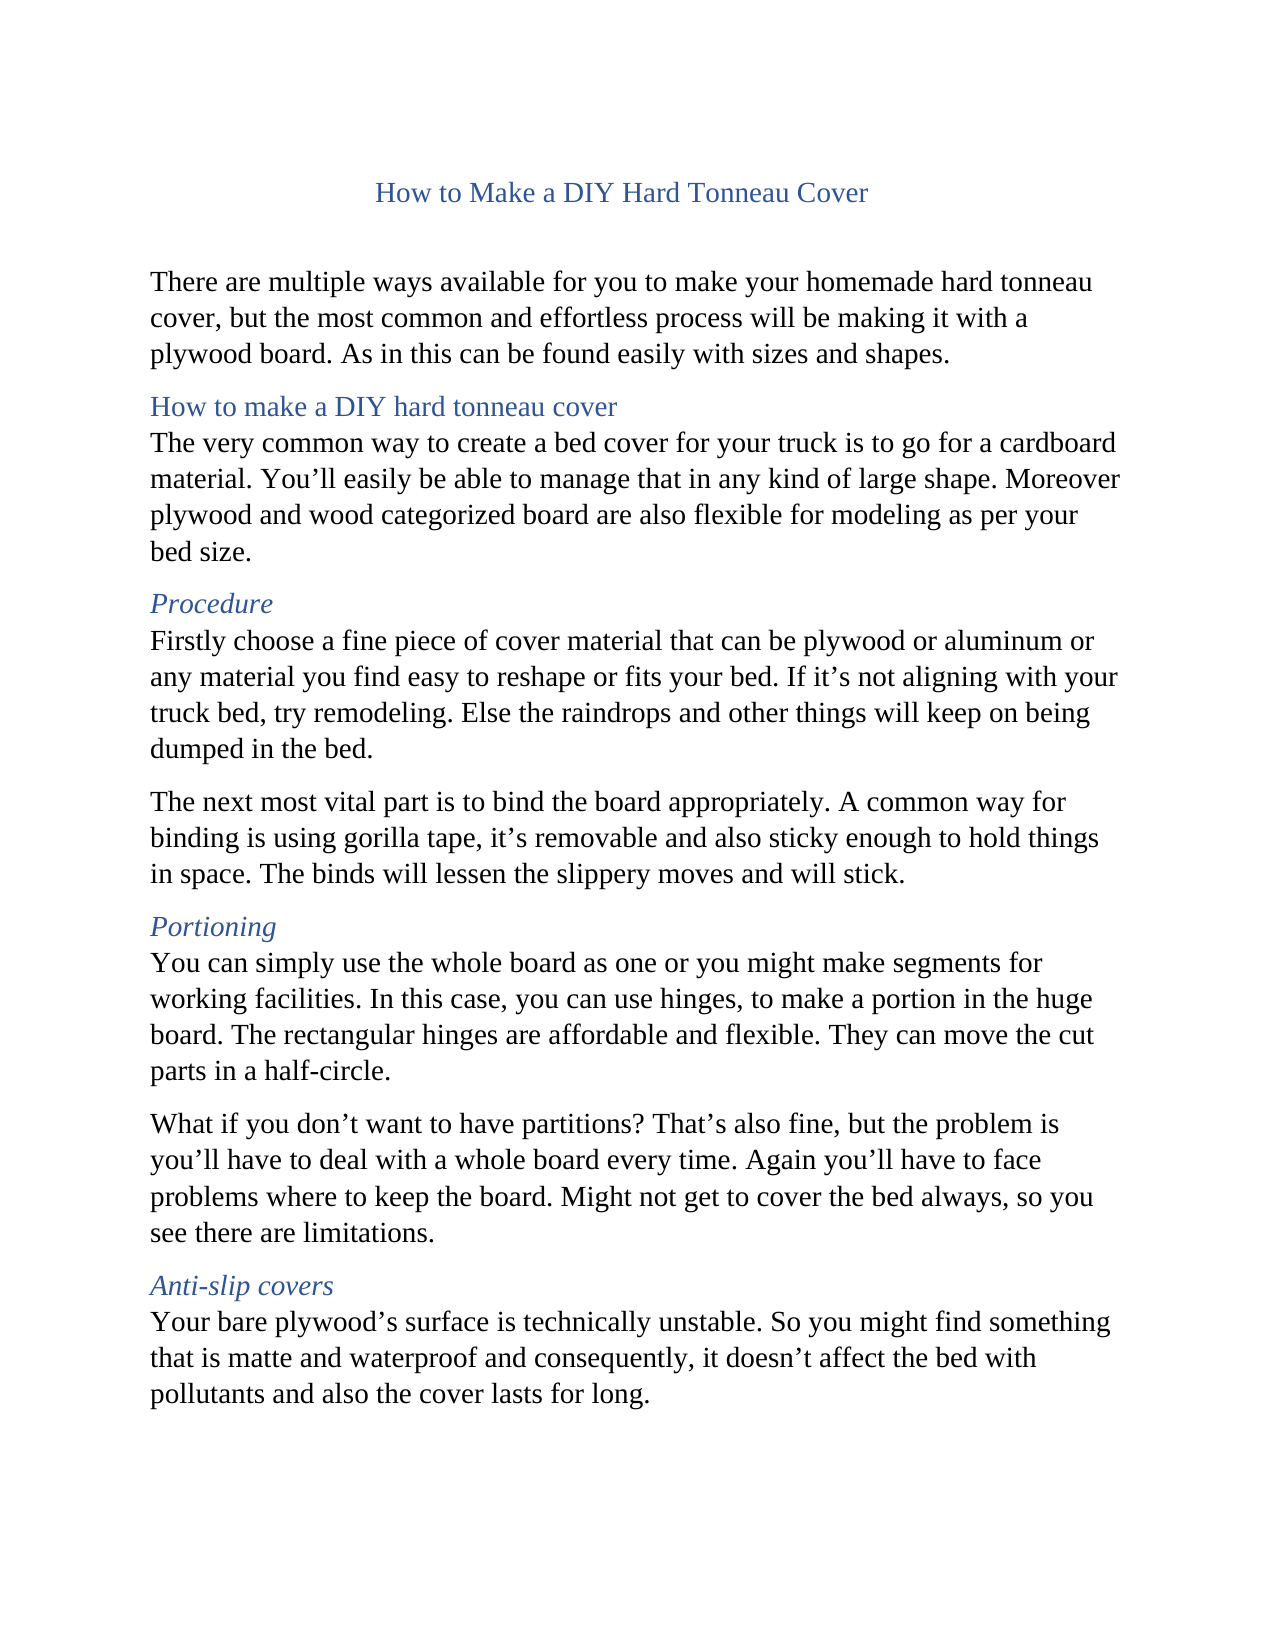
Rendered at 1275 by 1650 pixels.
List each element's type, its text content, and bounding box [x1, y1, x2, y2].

text Your bare plywood’s surface is technically unstable. So you might find something that is matte and waterproof and consequently, it doesn’t affect the bed with pollutants and also the cover lasts for long. [150, 1304, 1125, 1409]
text There are multiple ways available for you to make your homemade hard tonneau cover, but the most common and effortless process will be making it with a plywood board. As in this can be found easily with sizes and shapes. [150, 264, 1125, 370]
text You can simply use the whole board as one or you might make segments for working facilities. In this case, you can use hinges, to make a portion in the huge board. The rectangular hinges are affordable and flexible. They can move the cut parts in a half-circle. [150, 945, 1125, 1087]
text The next most vital part is to bind the board appropriately. A common way for binding is using gorilla tape, it’s removable and also sticky enough to hold things in space. The binds will lessen the slippery moves and will stick. [150, 784, 1125, 890]
subtitle Portioning [150, 909, 1125, 942]
text The very common way to create a bed cover for your truck is to go for a cardboard material. You’ll easily be able to manage that in any kind of large shape. Moreover plywood and wood categorized board are also flexible for modeling as per your bed size. [150, 425, 1125, 567]
subtitle Anti-slip covers [150, 1268, 1125, 1301]
subtitle How to Make a DIY Hard Tonneau Cover [375, 175, 1125, 208]
text What if you don’t want to have partitions? That’s also fine, but the problem is you’ll have to deal with a whole board every time. Again you’ll have to face problems where to keep the board. Might not get to cover the bed always, so you see there are limitations. [150, 1106, 1125, 1248]
subtitle Procedure [150, 586, 1125, 620]
text Firstly choose a fine piece of cover material that can be plywood or aluminum or any material you find easy to reshape or fits your bed. If it’s not aligning with your truck bed, try remodeling. Else the raindrops and other things will keep on being dumped in the bed. [150, 623, 1125, 764]
subtitle How to make a DIY hard tonneau cover [150, 389, 1125, 423]
